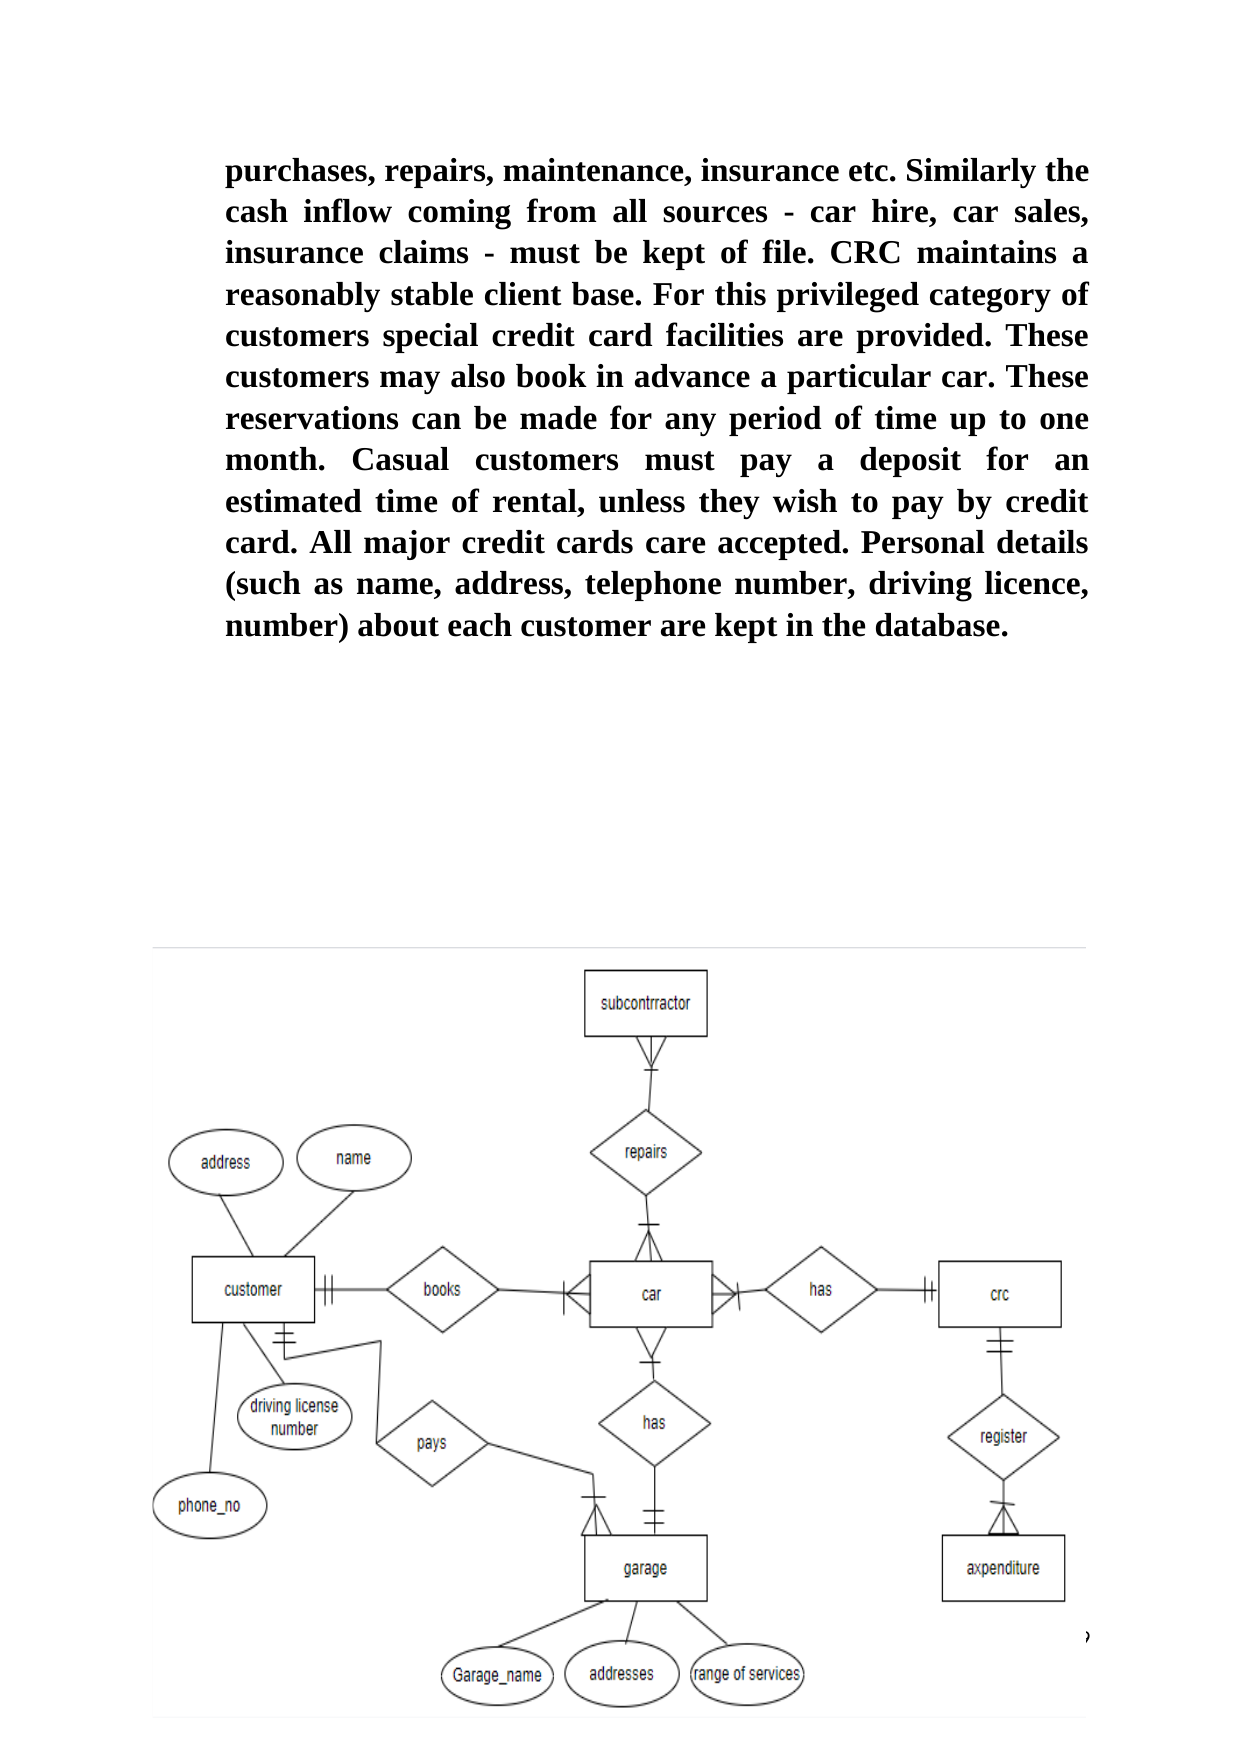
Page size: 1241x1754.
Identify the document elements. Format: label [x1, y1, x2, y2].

list [150, 150, 1090, 643]
picture [151, 947, 1085, 1716]
